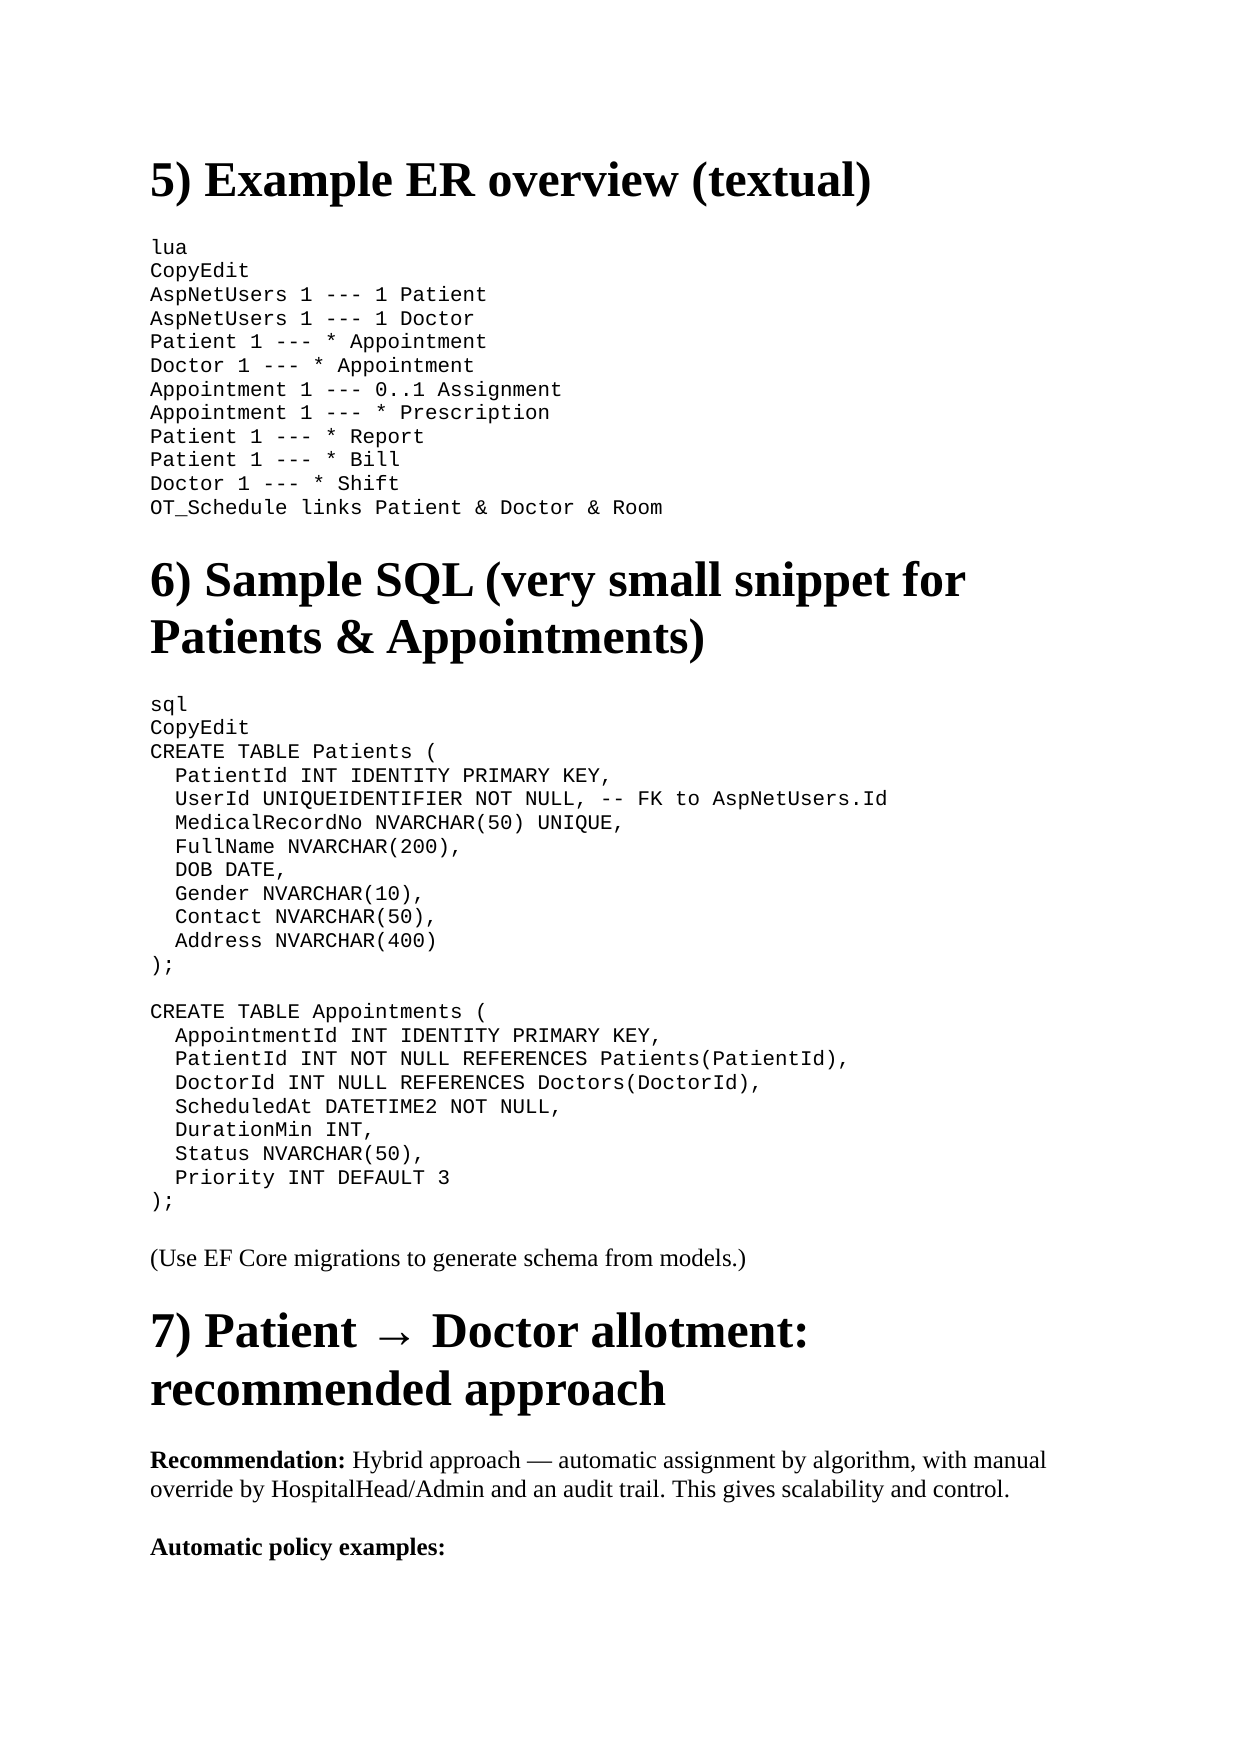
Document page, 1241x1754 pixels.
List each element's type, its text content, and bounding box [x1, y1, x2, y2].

text CopyEdit [150, 260, 1090, 284]
text lua [150, 237, 1090, 260]
text 6) Sample SQL (very small snippet for Patients & Appointments) [150, 549, 1090, 664]
text Contact NVARCHAR(50), [150, 907, 1090, 930]
text Appointment 1 --- * Prescription [150, 402, 1090, 426]
text 7) Patient → Doctor allotment: recommended approach [150, 1301, 1090, 1416]
text Appointment 1 --- 0..1 Assignment [150, 378, 1090, 402]
text 5) Example ER overview (textual) [150, 150, 1090, 207]
text Doctor 1 --- * Shift [150, 473, 1090, 497]
text DOB DATE, [150, 859, 1090, 883]
text UserId UNIQUEIDENTIFIER NOT NULL, -- FK to AspNetUsers.Id [150, 788, 1090, 812]
text OT_Schedule links Patient & Doctor & Room [150, 497, 1090, 520]
text ScheduledAt DATETIME2 NOT NULL, [150, 1096, 1090, 1119]
text AspNetUsers 1 --- 1 Patient [150, 284, 1090, 308]
text Patient 1 --- * Appointment [150, 331, 1090, 355]
text AspNetUsers 1 --- 1 Doctor [150, 308, 1090, 331]
text Doctor 1 --- * Appointment [150, 355, 1090, 378]
text Gender NVARCHAR(10), [150, 883, 1090, 907]
text CREATE TABLE Patients ( [150, 741, 1090, 765]
text AppointmentId INT IDENTITY PRIMARY KEY, [150, 1025, 1090, 1048]
text Priority INT DEFAULT 3 [150, 1167, 1090, 1190]
text PatientId INT IDENTITY PRIMARY KEY, [150, 765, 1090, 788]
text CREATE TABLE Appointments ( [150, 1001, 1090, 1025]
text sql [150, 694, 1090, 717]
text DoctorId INT NULL REFERENCES Doctors(DoctorId), [150, 1072, 1090, 1096]
text CopyEdit [150, 717, 1090, 741]
text ); [150, 954, 1090, 977]
text ); [150, 1190, 1090, 1214]
text Status NVARCHAR(50), [150, 1143, 1090, 1167]
text MedicalRecordNo NVARCHAR(50) UNIQUE, [150, 812, 1090, 836]
text Patient 1 --- * Bill [150, 449, 1090, 473]
text Patient 1 --- * Report [150, 426, 1090, 449]
text Recommendation: Hybrid approach — automatic assignment by algorithm, with manual override by HospitalHead/Admin and an audit trail. This gives scalability and control. [150, 1445, 1090, 1503]
text PatientId INT NOT NULL REFERENCES Patients(PatientId), [150, 1048, 1090, 1072]
text FullName NVARCHAR(200), [150, 836, 1090, 859]
text DurationMin INT, [150, 1119, 1090, 1143]
text Address NVARCHAR(400) [150, 930, 1090, 954]
text (Use EF Core migrations to generate schema from models.) [150, 1243, 1090, 1272]
text Automatic policy examples: [150, 1532, 1090, 1561]
